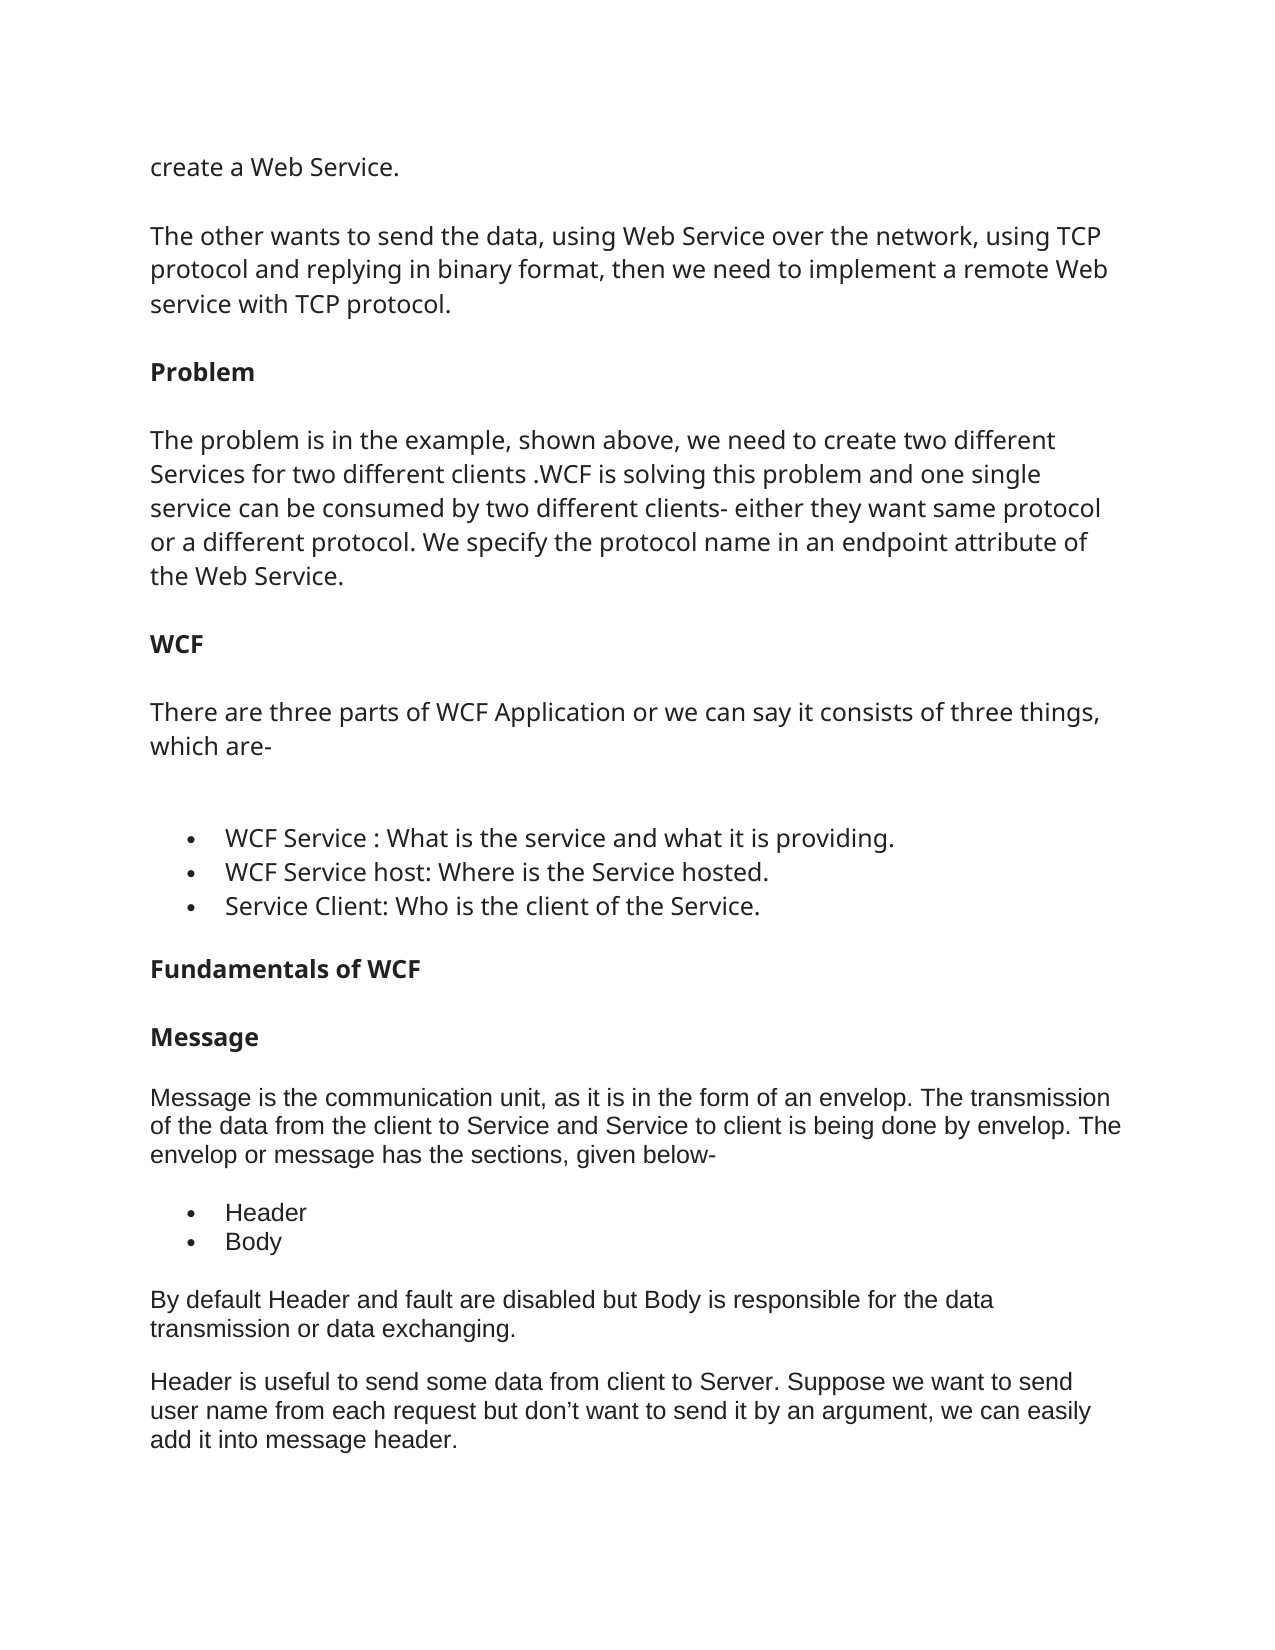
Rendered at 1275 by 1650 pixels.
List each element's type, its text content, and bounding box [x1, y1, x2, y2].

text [150, 150, 1125, 388]
text Fundamentals of WCF Message [150, 952, 1125, 1054]
list Body [187, 1227, 1125, 1256]
list WCF Service : What is the service and what it is providing. [187, 820, 1125, 854]
text The problem is in the example, shown above, we need to create two different Services for two different clients .WCF is solving this problem and one single service can be consumed by two different clients- either they want same protocol or a different protocol. We specify the protocol name in an endpoint attribute of the Web Service. WCF There are three parts of WCF Application or we can say it consists of three things, which are- [150, 388, 1125, 791]
list WCF Service host: Where is the Service hosted. [187, 854, 1125, 888]
list Header [187, 1198, 1125, 1227]
text Message is the communication unit, as it is in the form of an envelop. The transmission of the data from the client to Service and Service to client is being done by envelop. The envelop or message has the sections, given below- [150, 1054, 1125, 1169]
text By default Header and fault are disabled but Body is responsible for the data transmission or data exchanging. [150, 1285, 1125, 1342]
text Header is useful to send some data from client to Server. Suppose we want to send user name from each request but don’t want to send it by an argument, we can easily add it into message header. [150, 1367, 1125, 1453]
list Service Client: Who is the client of the Service. [187, 888, 1125, 922]
